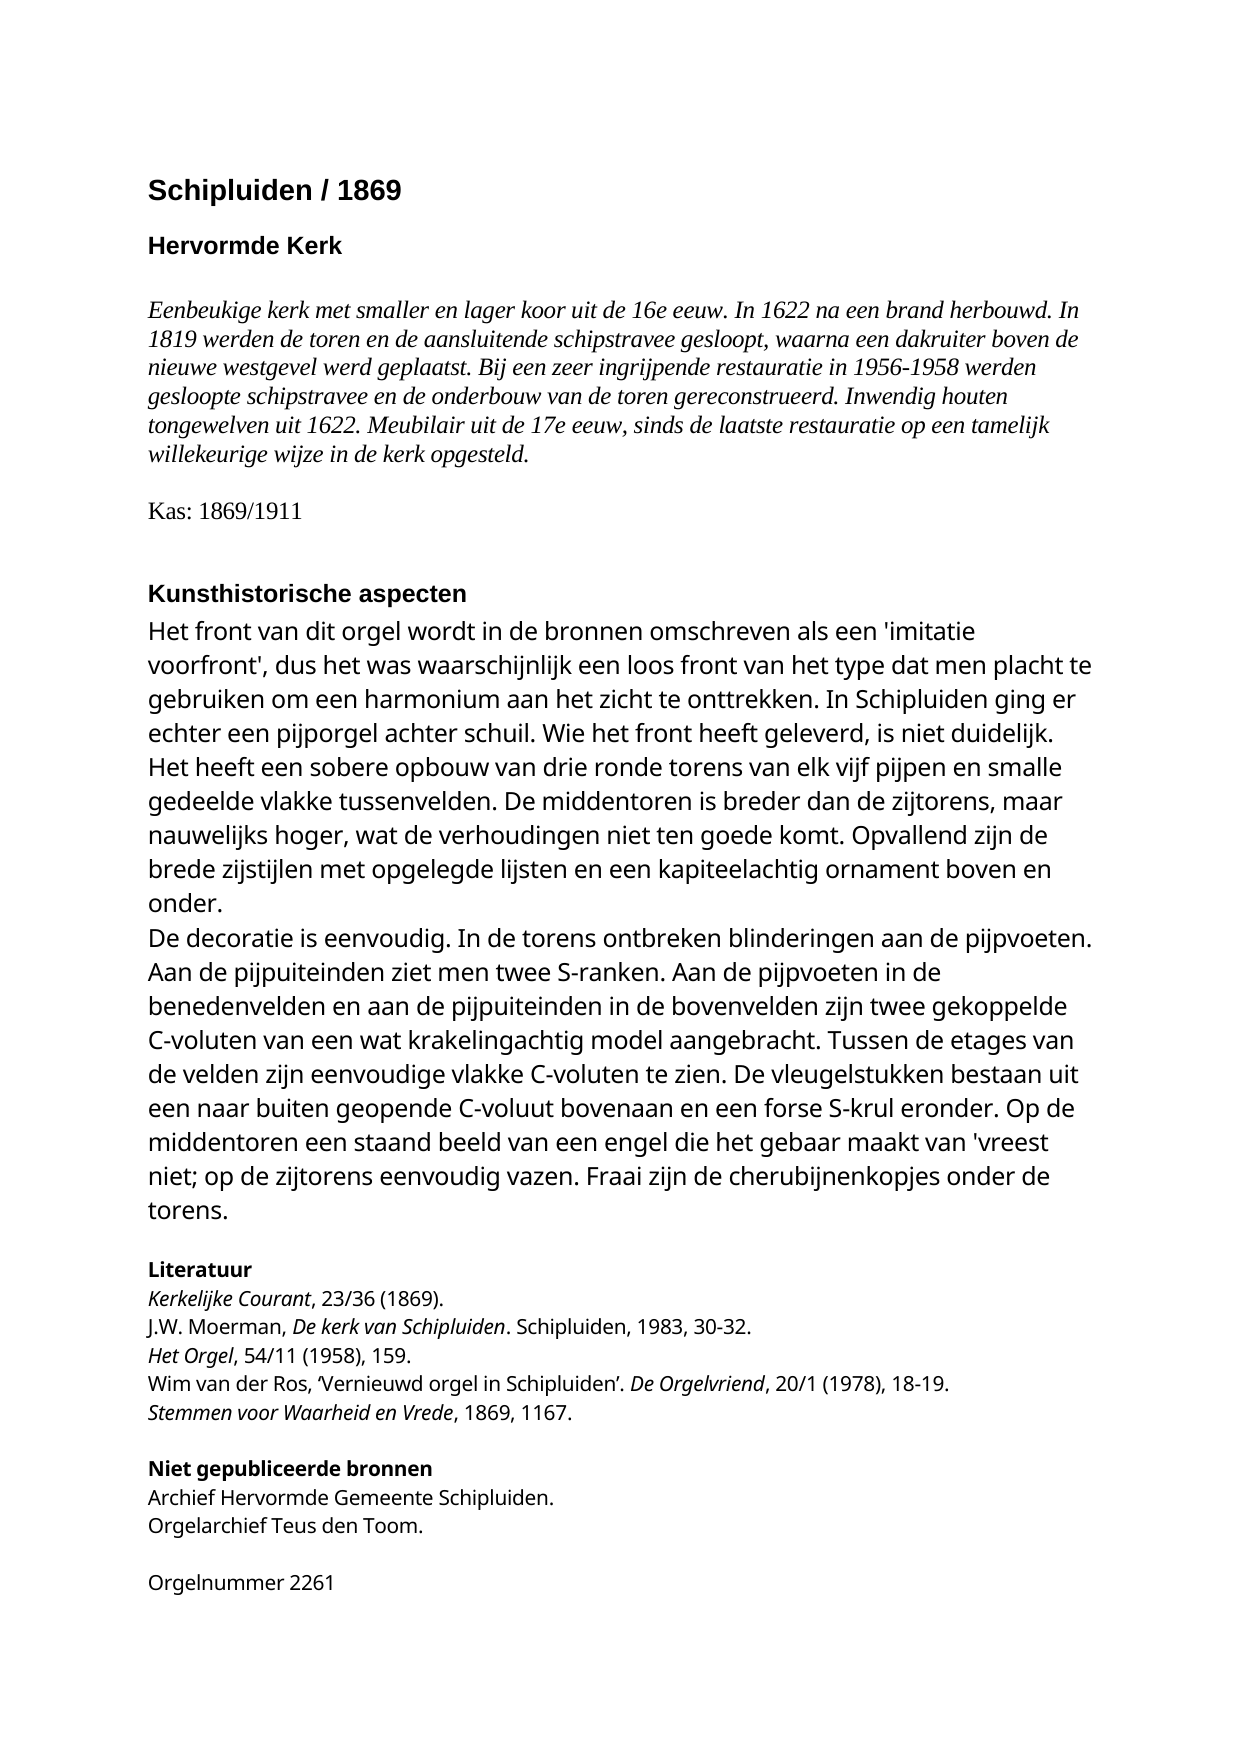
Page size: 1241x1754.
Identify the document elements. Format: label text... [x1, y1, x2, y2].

text Literatuur [148, 1256, 1093, 1284]
subtitle Schipluiden / 1869 [148, 173, 1093, 206]
text J.W. Moerman, De kerk van Schipluiden. Schipluiden, 1983, 30-32. [148, 1312, 1093, 1341]
text Kerkelijke Courant, 23/36 (1869). [148, 1284, 1093, 1312]
text De decoratie is eenvoudig. In de torens ontbreken blinderingen aan de pijpvoeten. Aan de pijpuiteinden ziet men twee S-ranken. Aan de pijpvoeten in de benedenvelden en aan de pijpuiteinden in de bovenvelden zijn twee gekoppelde C-voluten van een wat krakelingachtig model aangebracht. Tussen de etages van de velden zijn eenvoudige vlakke C-voluten te zien. De vleugelstukken bestaan uit een naar buiten geopende C-voluut bovenaan en een forse S-krul eronder. Op de middentoren een staand beeld van een engel die het gebaar maakt van 'vreest niet; op de zijtorens eenvoudig vazen. Fraai zijn de cherubijnenkopjes onder de torens. [148, 920, 1093, 1227]
text Niet gepubliceerde bronnen [148, 1454, 1093, 1483]
text Orgelarchief Teus den Toom. [148, 1511, 1093, 1540]
subtitle Kunsthistorische aspecten [148, 579, 1093, 607]
text Eenbeukige kerk met smaller en lager koor uit de 16e eeuw. In 1622 na een brand herbouwd. In 1819 werden de toren en de aansluitende schipstravee gesloopt, waarna een dakruiter boven de nieuwe westgevel werd geplaatst. Bij een zeer ingrijpende restauratie in 1956-1958 werden gesloopte schipstravee en de onderbouw van de toren gereconstrueerd. Inwendig houten tongewelven uit 1622. Meubilair uit de 17e eeuw, sinds de laatste restauratie op een tamelijk willekeurige wijze in de kerk opgesteld. [148, 295, 1093, 467]
text Kas: 1869/1911 [148, 496, 1093, 525]
subtitle Hervormde Kerk [148, 231, 1093, 260]
text Het heeft een sobere opbouw van drie ronde torens van elk vijf pijpen en smalle gedeelde vlakke tussenvelden. De middentoren is breder dan de zijtorens, maar nauwelijks hoger, wat de verhoudingen niet ten goede komt. Opvallend zijn de brede zijstijlen met opgelegde lijsten en een kapiteelachtig ornament boven en onder. [148, 750, 1093, 920]
text Archief Hervormde Gemeente Schipluiden. [148, 1483, 1093, 1511]
text Het front van dit orgel wordt in de bronnen omschreven als een 'imitatie voorfront', dus het was waarschijnlijk een loos front van het type dat men placht te gebruiken om een harmonium aan het zicht te onttrekken. In Schipluiden ging er echter een pijporgel achter schuil. Wie het front heeft geleverd, is niet duidelijk. [148, 614, 1093, 750]
text Wim van der Ros, ‘Vernieuwd orgel in Schipluiden’. De Orgelvriend, 20/1 (1978), 18-19. [148, 1369, 1093, 1398]
text Stemmen voor Waarheid en Vrede, 1869, 1167. [148, 1398, 1093, 1426]
text Het Orgel, 54/11 (1958), 159. [148, 1341, 1093, 1369]
text Orgelnummer 2261 [148, 1568, 1093, 1597]
